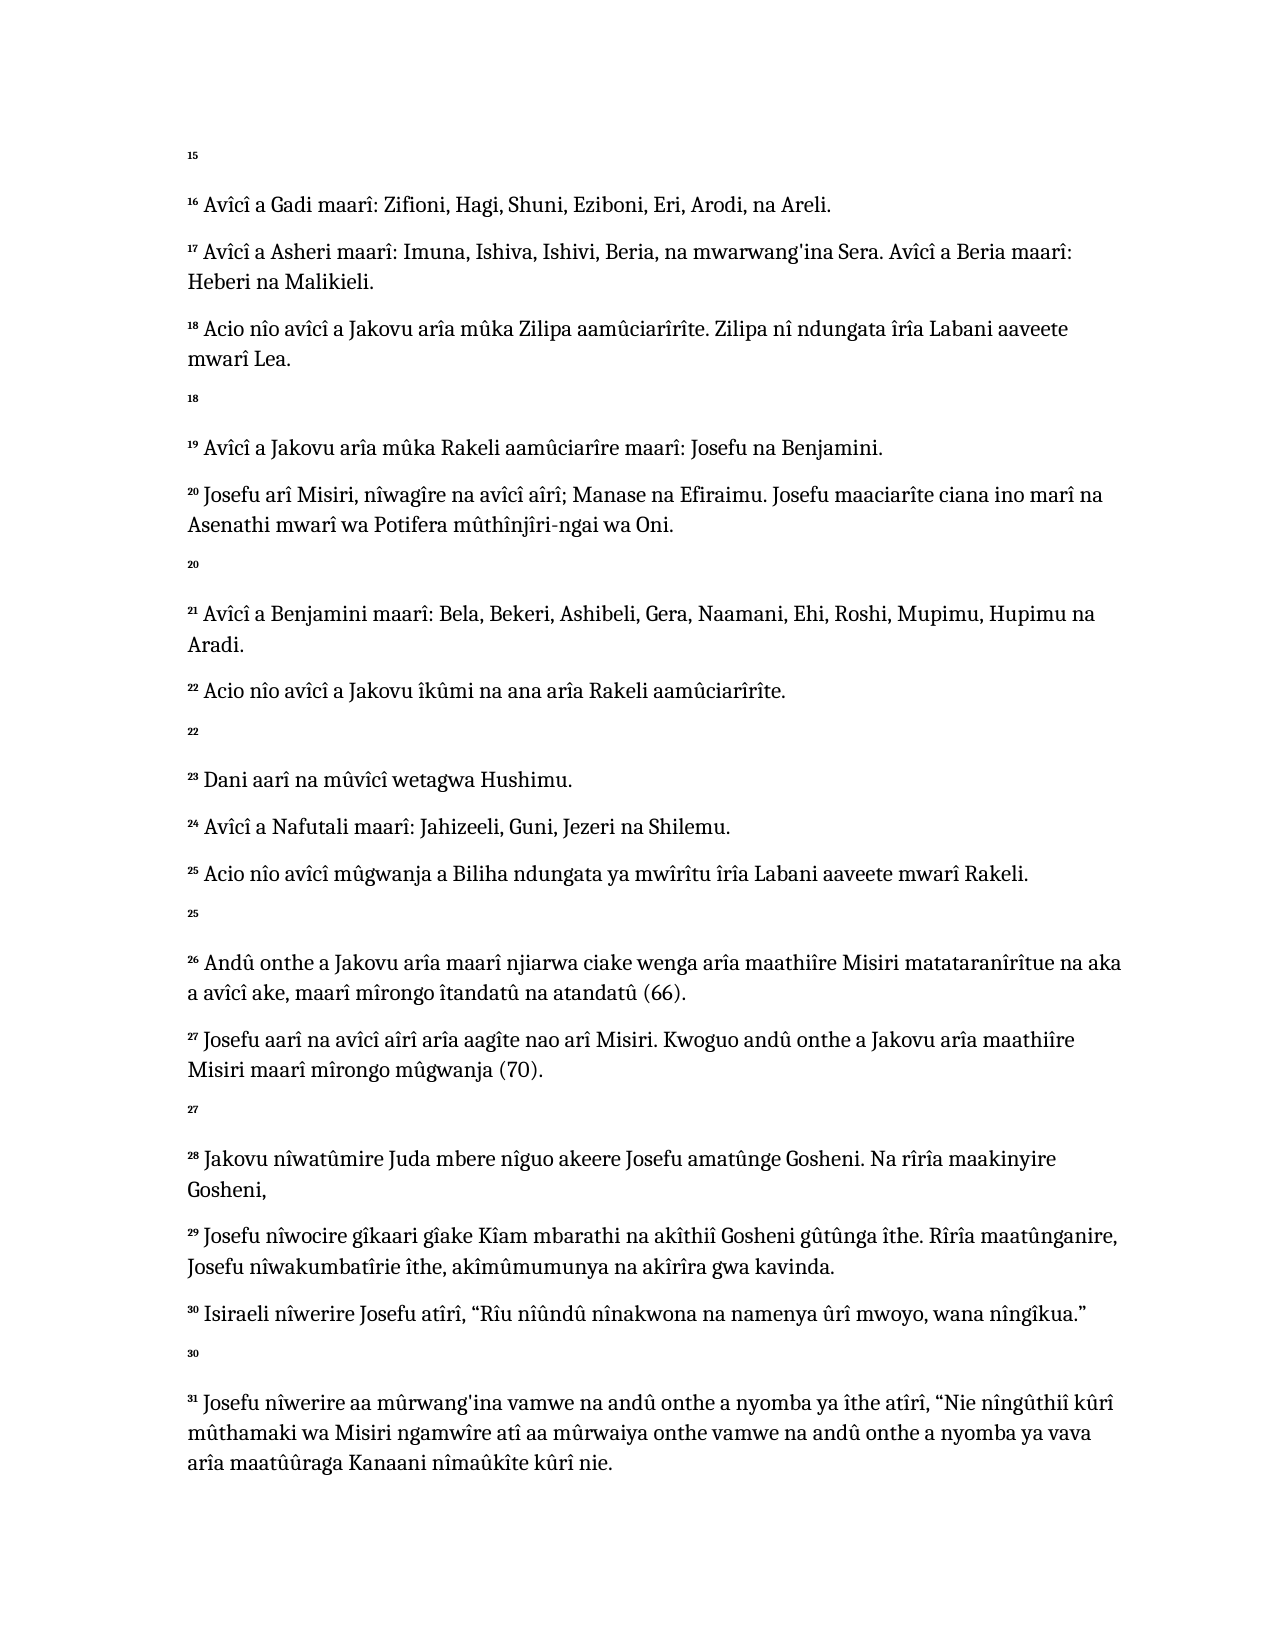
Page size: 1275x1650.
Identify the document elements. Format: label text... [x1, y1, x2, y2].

text 21 Avîcî a Benjamini maarî: Bela, Bekeri, Ashibeli, Gera, Naamani, Ehi, Roshi, Mupimu, Hupimu na Aradi. [187, 601, 1125, 658]
text 20 Josefu arî Misiri, nîwagîre na avîcî aîrî; Manase na Efiraimu. Josefu maaciarîte ciana ino marî na Asenathi mwarî wa Potifera mûthînjîri-ngai wa Oni. [187, 482, 1125, 539]
text 30 [187, 1347, 1125, 1369]
text 25 [187, 908, 1125, 929]
text 25 Acio nîo avîcî mûgwanja a Biliha ndungata ya mwîrîtu îrîa Labani aaveete mwarî Rakeli. [187, 861, 1125, 887]
text 22 [187, 725, 1125, 747]
text 29 Josefu nîwocire gîkaari gîake Kîam mbarathi na akîthiî Gosheni gûtûnga îthe. Rîrîa maatûnganire, Josefu nîwakumbatîrie îthe, akîmûmumunya na akîrîra gwa kavinda. [187, 1223, 1125, 1280]
text 31 Josefu nîwerire aa mûrwang'ina vamwe na andû onthe a nyomba ya îthe atîrî, “Nie nîngûthiî kûrî mûthamaki wa Misiri ngamwîre atî aa mûrwaiya onthe vamwe na andû onthe a nyomba ya vava arîa maatûûraga Kanaani nîmaûkîte kûrî nie. [187, 1389, 1125, 1476]
text 28 Jakovu nîwatûmire Juda mbere nîguo akeere Josefu amatûnge Gosheni. Na rîrîa maakinyire Gosheni, [187, 1146, 1125, 1203]
text 23 Dani aarî na mûvîcî wetagwa Hushimu. [187, 767, 1125, 794]
text 18 [187, 393, 1125, 415]
text 26 Andû onthe a Jakovu arîa maarî njiarwa ciake wenga arîa maathiîre Misiri matataranîrîtue na aka a avîcî ake, maarî mîrongo îtandatû na atandatû (66). [187, 950, 1125, 1007]
text 22 Acio nîo avîcî a Jakovu îkûmi na ana arîa Rakeli aamûciarîrîte. [187, 678, 1125, 705]
text 15 [187, 150, 1125, 172]
text 16 Avîcî a Gadi maarî: Zifioni, Hagi, Shuni, Eziboni, Eri, Arodi, na Areli. [187, 192, 1125, 218]
text 24 Avîcî a Nafutali maarî: Jahizeeli, Guni, Jezeri na Shilemu. [187, 814, 1125, 841]
text 17 Avîcî a Asheri maarî: Imuna, Ishiva, Ishivi, Beria, na mwarwang'ina Sera. Avîcî a Beria maarî: Heberi na Malikieli. [187, 239, 1125, 296]
text 27 Josefu aarî na avîcî aîrî arîa aagîte nao arî Misiri. Kwoguo andû onthe a Jakovu arîa maathiîre Misiri maarî mîrongo mûgwanja (70). [187, 1027, 1125, 1084]
text 30 Isiraeli nîwerire Josefu atîrî, “Rîu nîûndû nînakwona na namenya ûrî mwoyo, wana nîngîkua.” [187, 1300, 1125, 1327]
text 19 Avîcî a Jakovu arîa mûka Rakeli aamûciarîre maarî: Josefu na Benjamini. [187, 435, 1125, 462]
text 27 [187, 1104, 1125, 1126]
text 18 Acio nîo avîcî a Jakovu arîa mûka Zilipa aamûciarîrîte. Zilipa nî ndungata îrîa Labani aaveete mwarî Lea. [187, 316, 1125, 373]
text 20 [187, 559, 1125, 581]
